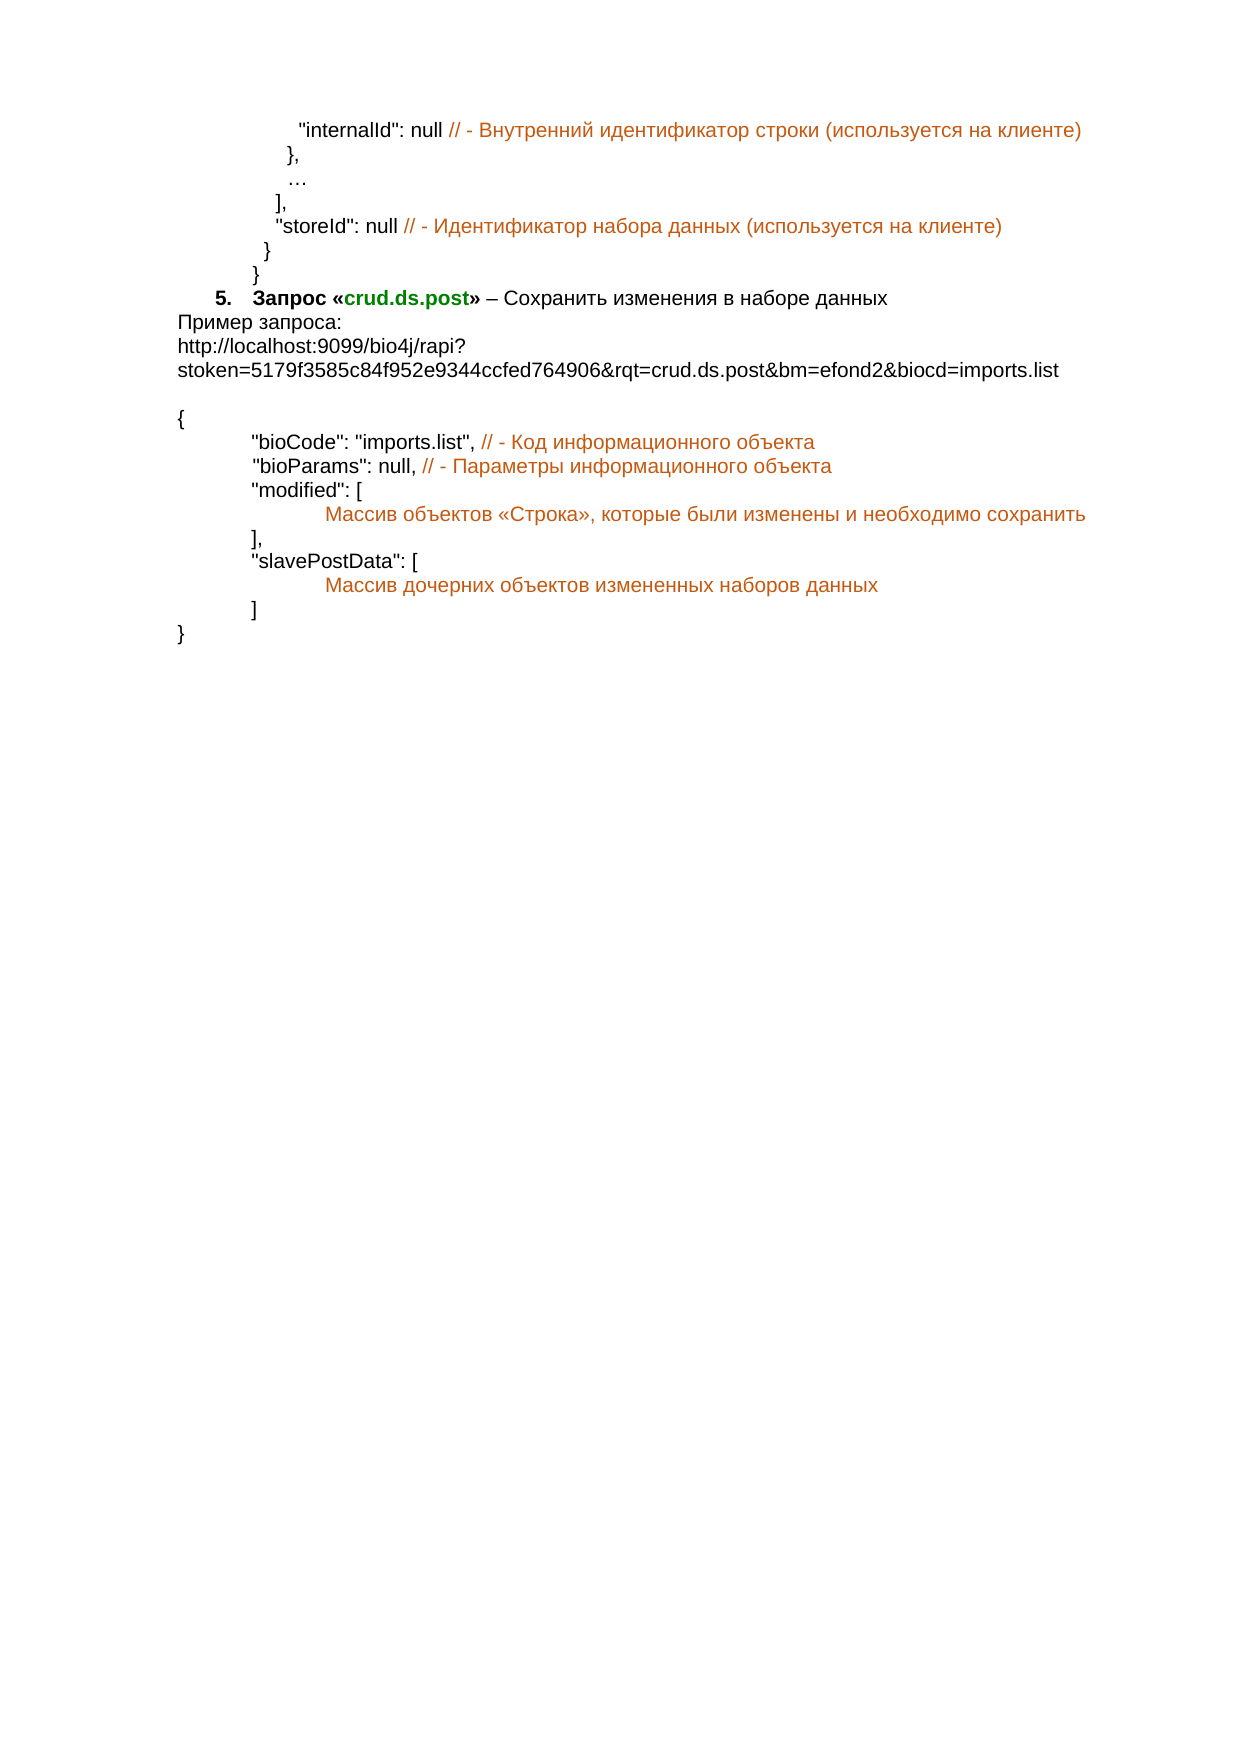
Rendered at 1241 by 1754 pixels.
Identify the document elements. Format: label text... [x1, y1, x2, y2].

list "internalId": null // - Внутренний идентификатор строки (используется на клиенте) [252, 118, 1152, 142]
list } [252, 238, 1152, 262]
list "storeId": null // - Идентификатор набора данных (используется на клиенте) [252, 214, 1152, 238]
text "modified": [ [177, 477, 1152, 501]
text Массив объектов «Строка», которые были изменены и необходимо сохранить [177, 501, 1152, 525]
list ], [252, 190, 1152, 214]
text Пример запроса: [177, 310, 1152, 334]
text { [177, 406, 1152, 429]
list "bioParams": null, // - Параметры информационного объекта [252, 453, 1152, 477]
text } [177, 621, 1152, 645]
text "bioCode": "imports.list", // - Код информационного объекта [177, 429, 1152, 453]
list Запрос «crud.ds.post» – Сохранить изменения в наборе данных [215, 286, 1152, 310]
list }, [252, 142, 1152, 166]
text Массив дочерних объектов измененных наборов данных [177, 573, 1152, 597]
text ] [177, 597, 1152, 621]
text "slavePostData": [ [177, 549, 1152, 573]
text ], [177, 525, 1152, 549]
list } [252, 262, 1152, 286]
text http://localhost:9099/bio4j/rapi? stoken=5179f3585c84f952e9344ccfed764906&rqt=crud.ds.post&bm=efond2&biocd=imports.list [177, 334, 1152, 382]
list … [252, 166, 1152, 190]
